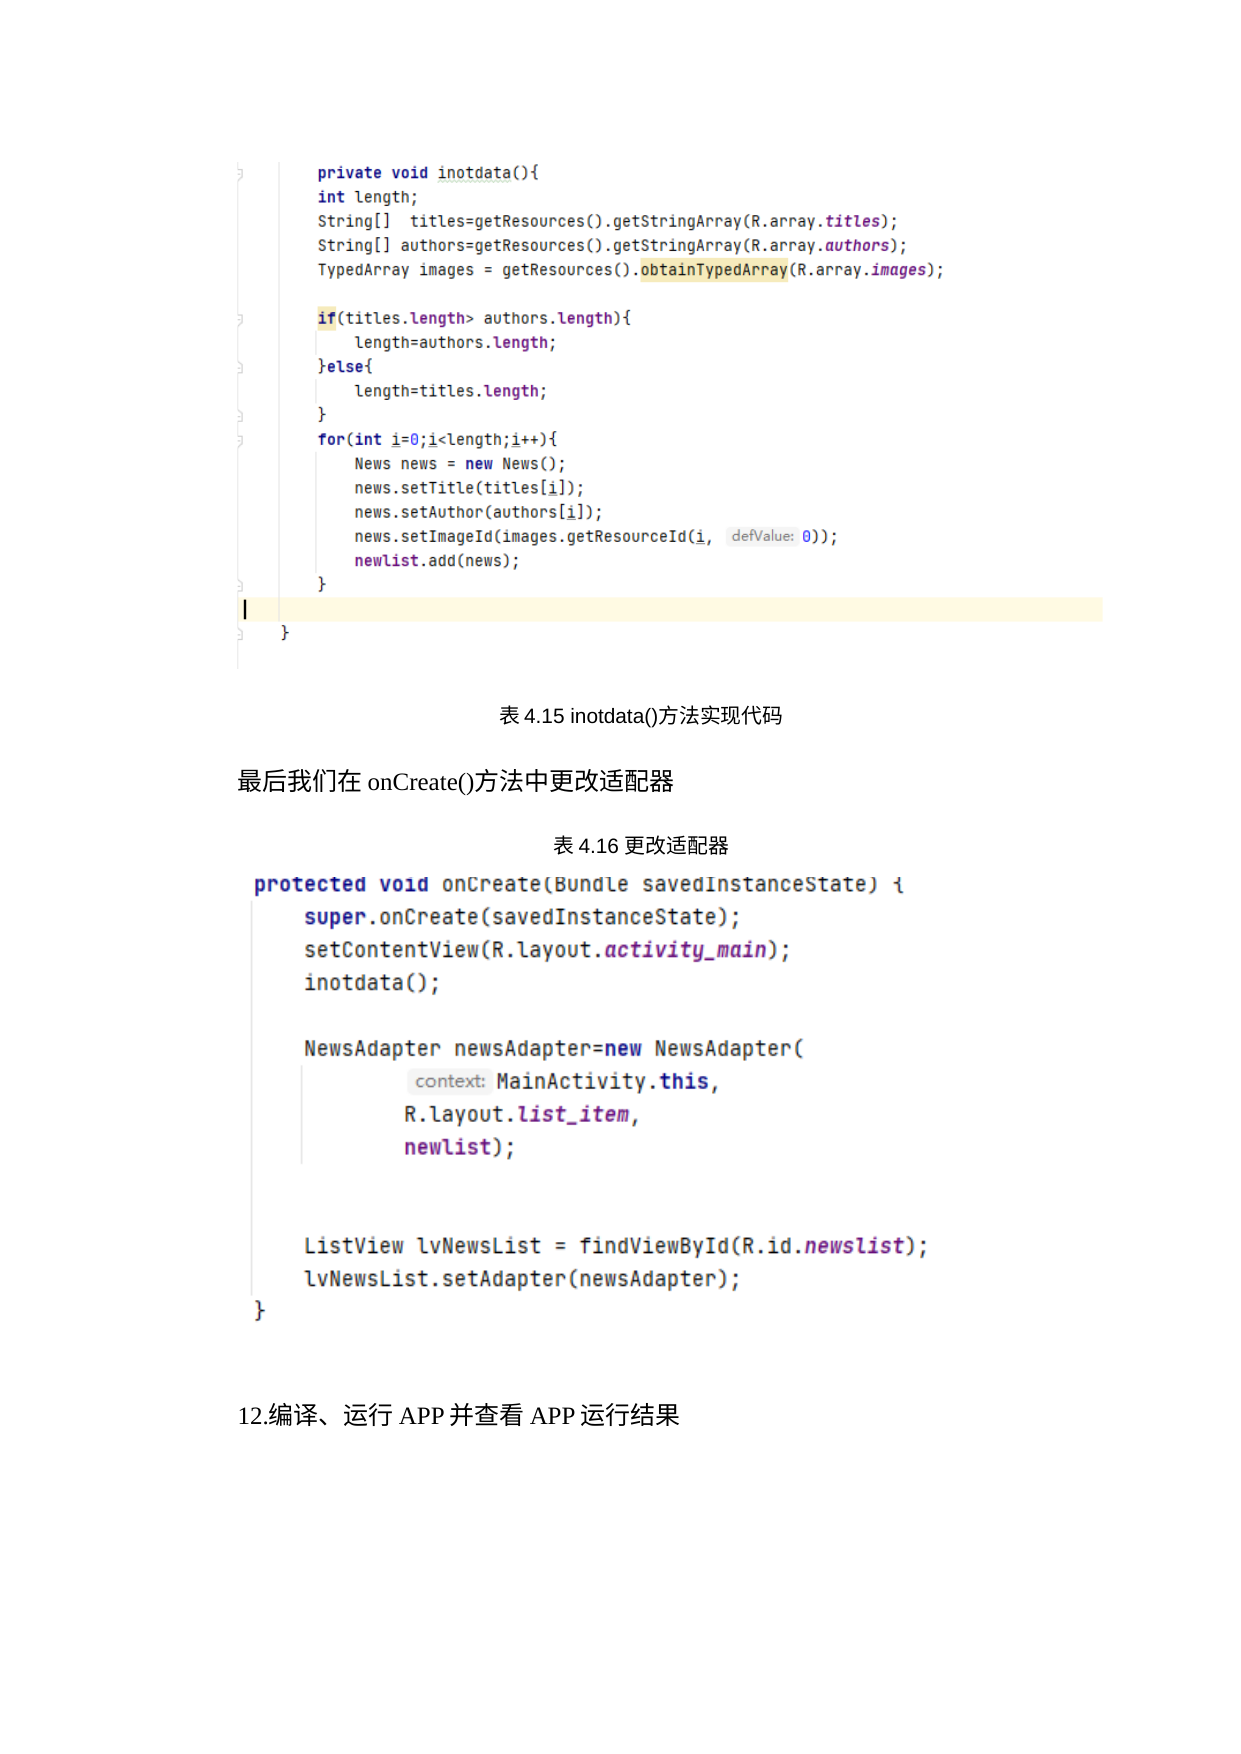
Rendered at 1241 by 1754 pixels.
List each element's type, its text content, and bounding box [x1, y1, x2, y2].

text 最后我们在onCreate()方法中更改适配器 [187, 747, 1053, 812]
text 表4.15 inotdata()方法实现代码 [187, 698, 1053, 731]
picture [237, 162, 1103, 669]
text 表4.16 更改适配器 [187, 828, 1053, 861]
picture [237, 877, 1063, 1346]
text 12.编译、运行APP并查看APP运行结果 [187, 1381, 1053, 1446]
